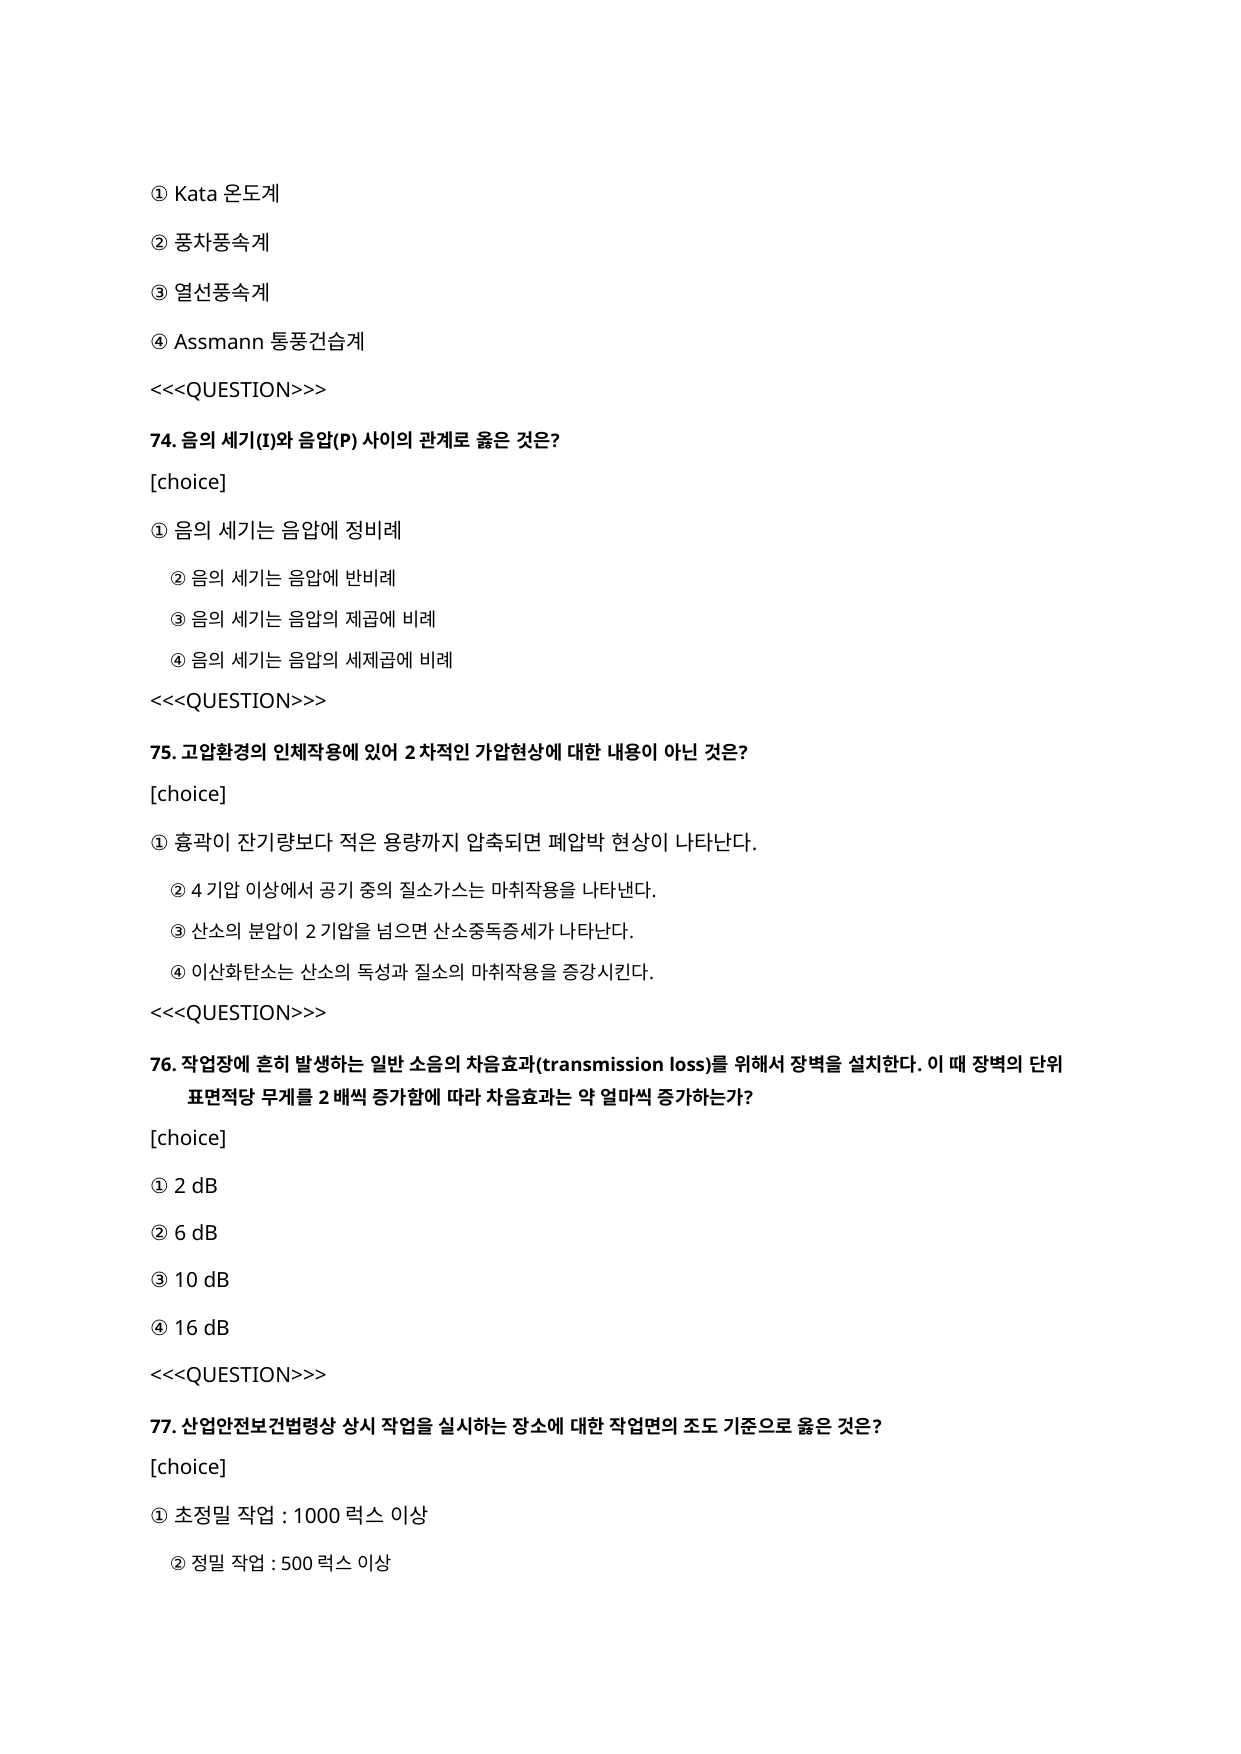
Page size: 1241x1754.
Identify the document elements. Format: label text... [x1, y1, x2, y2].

text 74. 음의 세기(I)와 음압(P) 사이의 관계로 옳은 것은? [150, 426, 1090, 453]
text ③ 산소의 분압이 2기압을 넘으면 산소중독증세가 나타난다. [150, 917, 1090, 944]
text ④ 16 dB [150, 1313, 1090, 1341]
text ① 흉곽이 잔기량보다 적은 용량까지 압축되면 폐압박 현상이 나타난다. [150, 826, 1090, 857]
text ② 풍차풍속계 [150, 227, 1090, 257]
text 77. 산업안전보건법령상 상시 작업을 실시하는 장소에 대한 작업면의 조도 기준으로 옳은 것은? [150, 1411, 1090, 1438]
text <<<QUESTION>>> [150, 375, 1090, 403]
text ① 2 dB [150, 1171, 1090, 1199]
text ① 음의 세기는 음압에 정비례 [150, 514, 1090, 545]
text [choice] [150, 1452, 1090, 1481]
text ② 6 dB [150, 1218, 1090, 1246]
text ① Kata 온도계 [150, 177, 1090, 207]
text ② 4기압 이상에서 공기 중의 질소가스는 마취작용을 나타낸다. [150, 876, 1090, 903]
text <<<QUESTION>>> [150, 687, 1090, 715]
text [choice] [150, 779, 1090, 807]
text ③ 열선풍속계 [150, 276, 1090, 306]
text ④ 이산화탄소는 산소의 독성과 질소의 마취작용을 증강시킨다. [150, 957, 1090, 985]
text <<<QUESTION>>> [150, 998, 1090, 1027]
text ② 정밀 작업 : 500 럭스 이상 [150, 1549, 1090, 1576]
text ① 초정밀 작업 : 1000 럭스 이상 [150, 1499, 1090, 1530]
text ③ 음의 세기는 음압의 제곱에 비례 [150, 605, 1090, 632]
text [choice] [150, 1123, 1090, 1152]
text [choice] [150, 467, 1090, 496]
text ④ Assmann 통풍건습계 [150, 325, 1090, 356]
text ② 음의 세기는 음압에 반비례 [150, 564, 1090, 591]
text ③ 10 dB [150, 1265, 1090, 1294]
text <<<QUESTION>>> [150, 1360, 1090, 1388]
text 76. 작업장에 흔히 발생하는 일반 소음의 차음효과(transmission loss)를 위해서 장벽을 설치한다. 이 때 장벽의 단위 표면적당 무게를 2배씩 증가함에 따라 차음효과는 약 얼마씩 증가하는가? [150, 1050, 1090, 1110]
text ④ 음의 세기는 음압의 세제곱에 비례 [150, 646, 1090, 673]
text 75. 고압환경의 인체작용에 있어 2차적인 가압현상에 대한 내용이 아닌 것은? [150, 738, 1090, 765]
